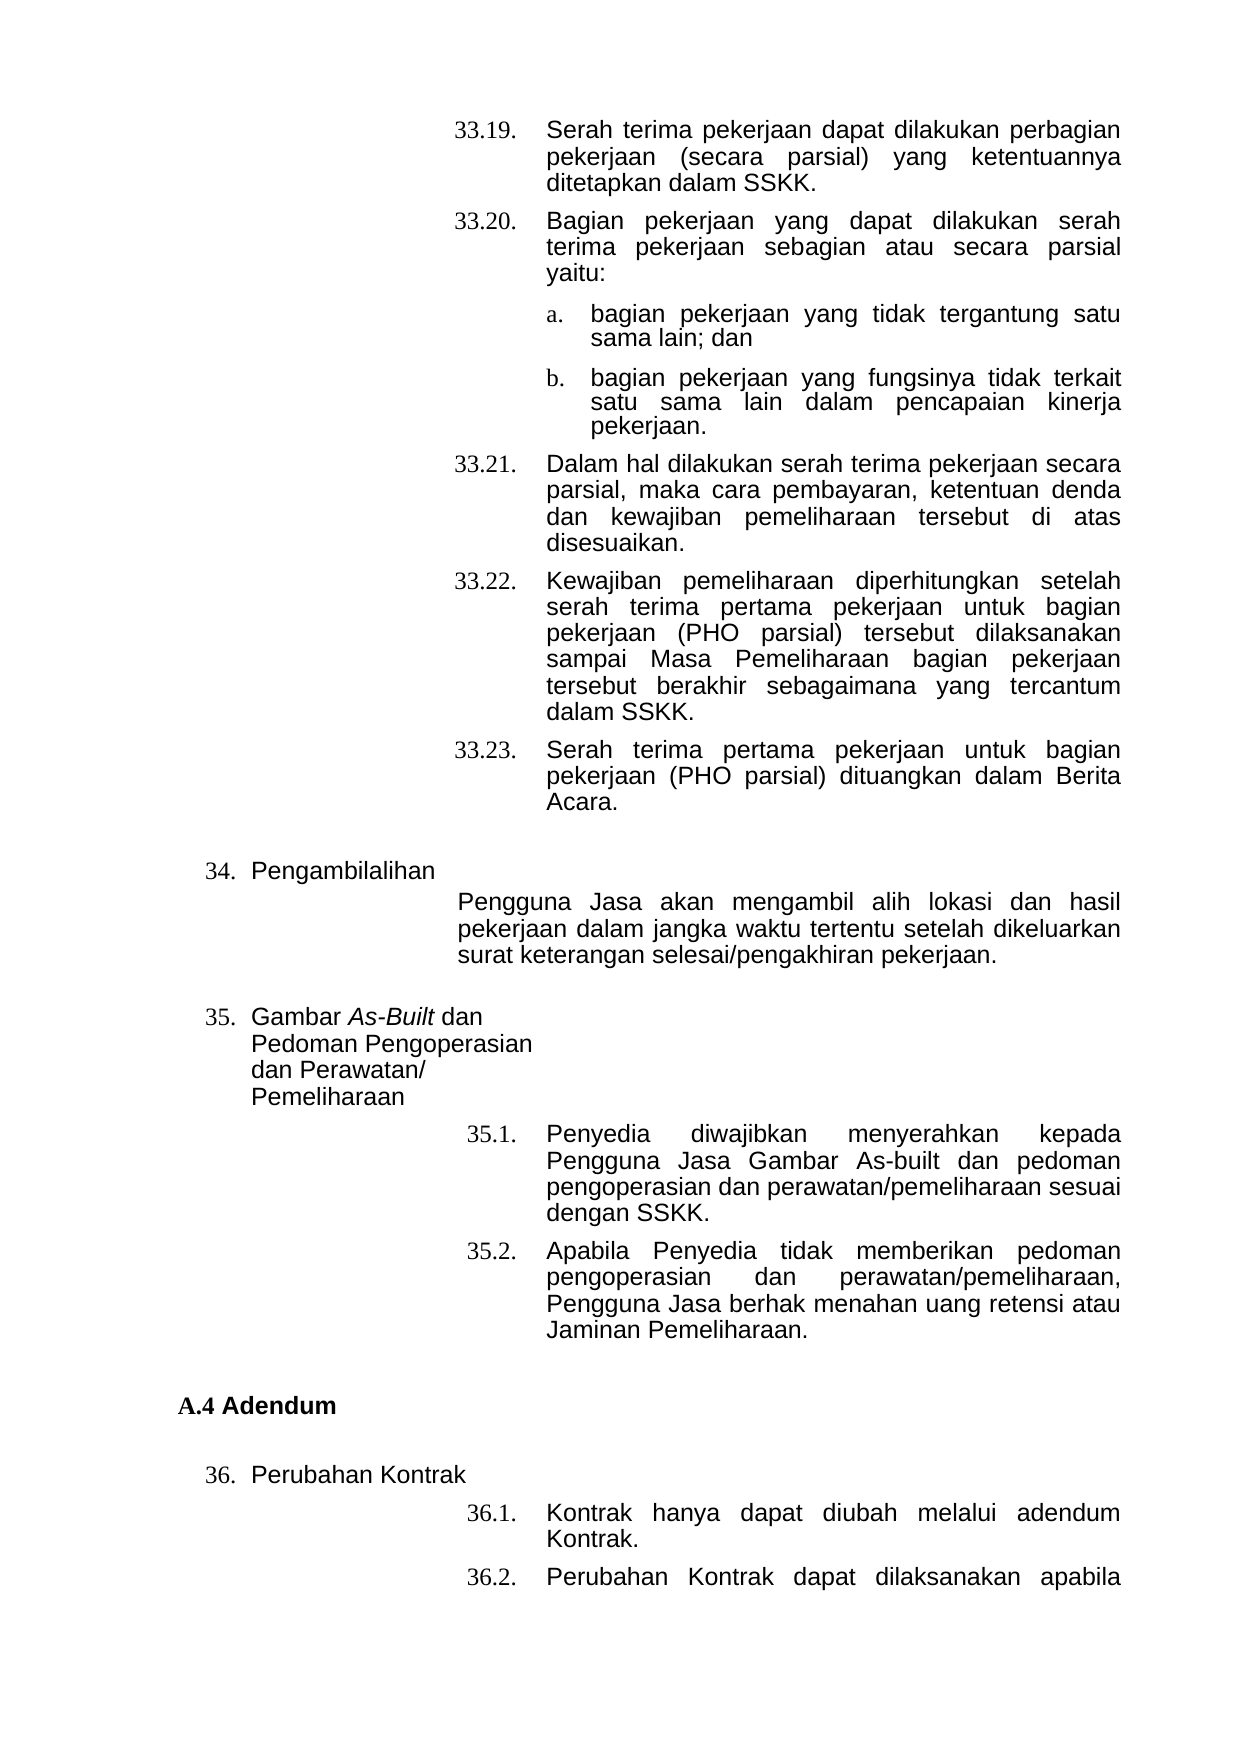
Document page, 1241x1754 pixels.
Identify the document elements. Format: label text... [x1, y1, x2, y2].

list Penyedia diwajibkan menyerahkan kepada Pengguna Jasa Gambar As-built dan pedoman pengoperasian dan perawatan/pemeliharaan sesuai dengan SSKK. [517, 1122, 1122, 1227]
list Dalam hal dilakukan serah terima pekerjaan secara parsial, maka cara pembayaran, ketentuan denda dan kewajiban pemeliharaan tersebut di atas disesuaikan. [517, 452, 1122, 557]
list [517, 1565, 1122, 1591]
list Serah terima pertama pekerjaan untuk bagian pekerjaan (PHO parsial) dituangkan dalam Berita Acara. [517, 737, 1122, 816]
list Kewajiban pemeliharaan diperhitungkan setelah serah terima pertama pekerjaan untuk bagian pekerjaan (PHO parsial) tersebut dilaksanakan sampai Masa Pemeliharaan bagian pekerjaan tersebut berakhir sebagaimana yang tercantum dalam SSKK. [517, 568, 1122, 726]
text Pengguna Jasa akan mengambil alih lokasi dan hasil pekerjaan dalam jangka waktu tertentu setelah dikeluarkan surat keterangan selesai/pengakhiran pekerjaan. [457, 889, 1122, 969]
list bagian pekerjaan yang tidak tergantung satu sama lain; dan [546, 302, 1122, 351]
list bagian pekerjaan yang fungsinya tidak terkait satu sama lain dalam pencapaian kinerja pekerjaan. [546, 367, 1122, 440]
list Serah terima pekerjaan dapat dilakukan perbagian pekerjaan (secara parsial) yang ketentuannya ditetapkan dalam SSKK. [517, 118, 1122, 197]
list Perubahan Kontrak [236, 1463, 546, 1489]
list Gambar As-Built dan Pedoman Pengoperasian dan Perawatan/ Pemeliharaan [236, 1004, 546, 1110]
list Kontrak hanya dapat diubah melalui adendum Kontrak. [517, 1501, 1122, 1553]
list Pengambilalihan [236, 858, 546, 885]
list Bagian pekerjaan yang dapat dilakukan serah terima pekerjaan sebagian atau secara parsial yaitu: [517, 208, 1122, 287]
list Apabila Penyedia tidak memberikan pedoman pengoperasian dan perawatan/pemeliharaan, Pengguna Jasa berhak menahan uang retensi atau Jaminan Pemeliharaan. [517, 1238, 1122, 1343]
list Adendum [178, 1391, 1122, 1420]
